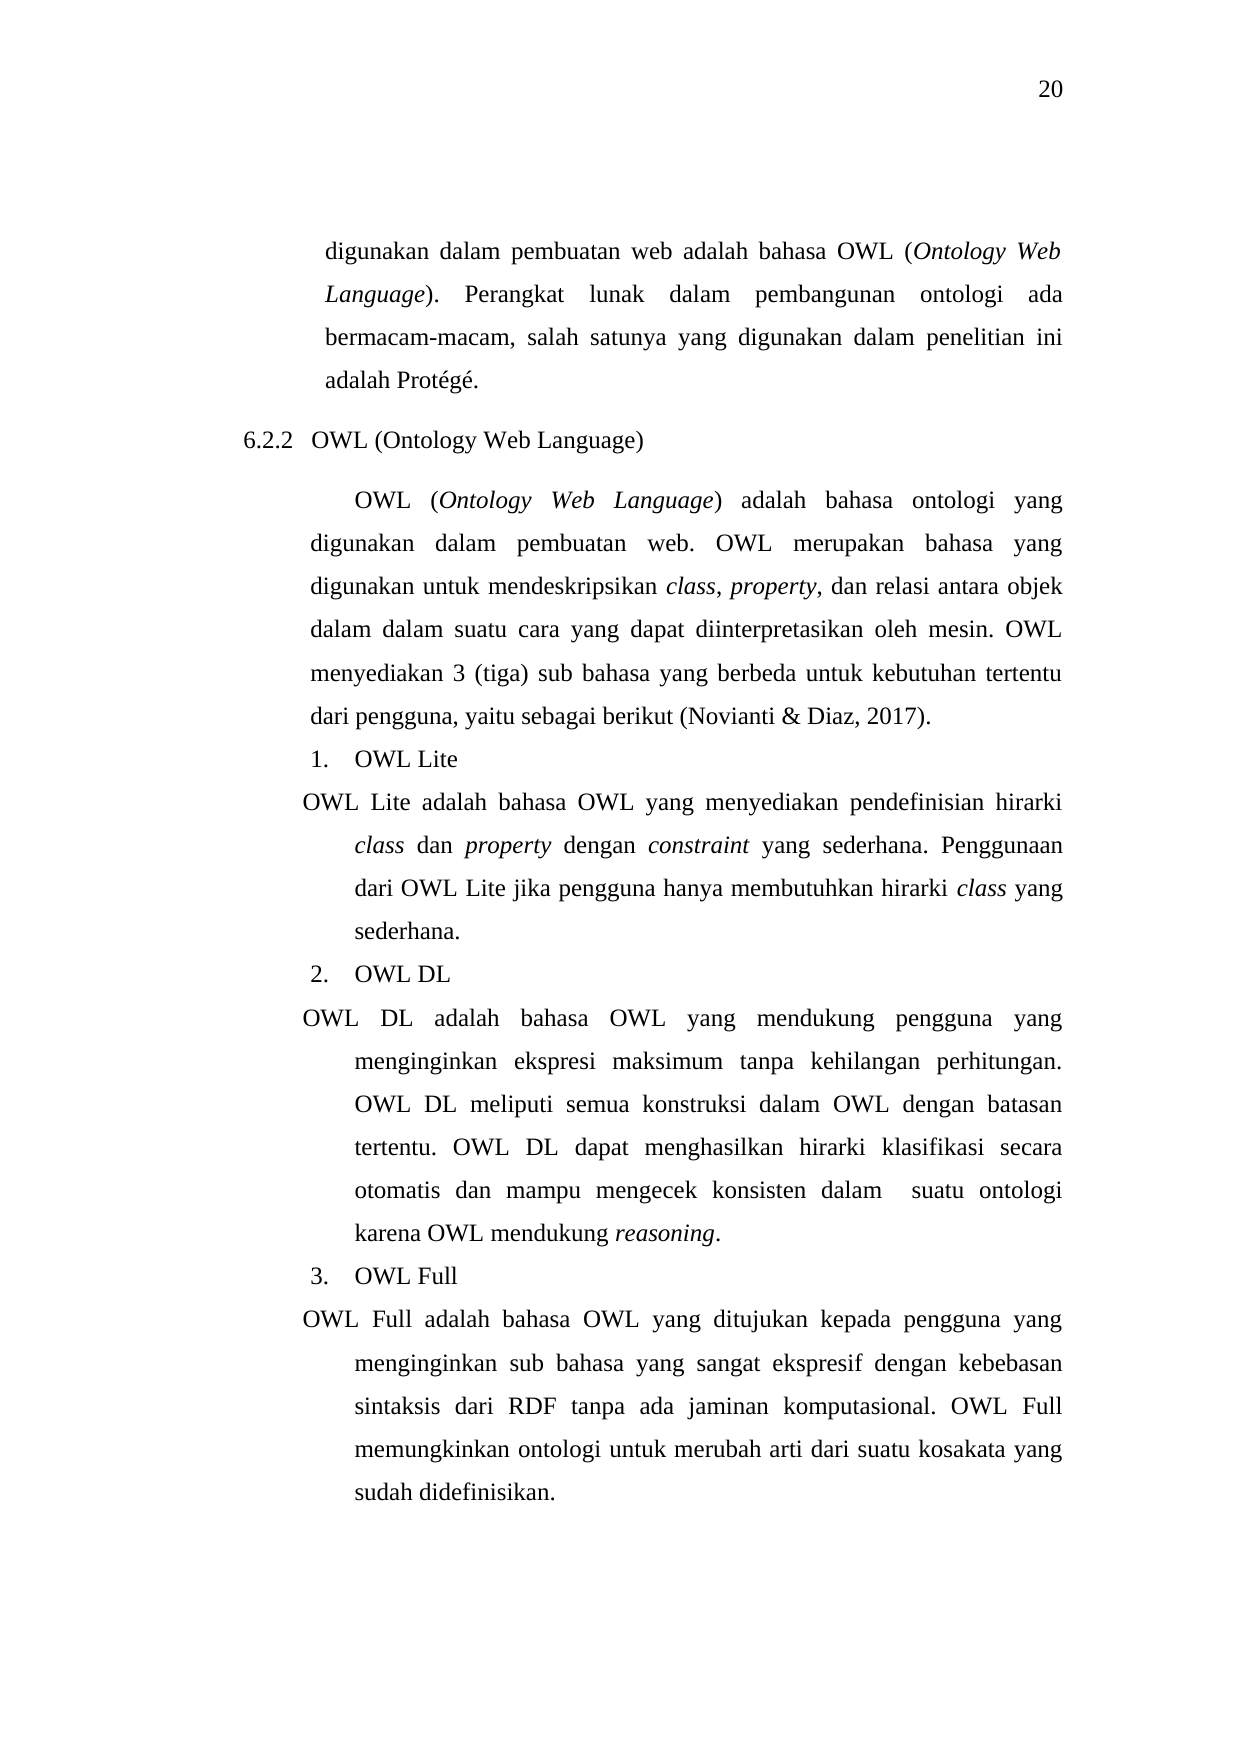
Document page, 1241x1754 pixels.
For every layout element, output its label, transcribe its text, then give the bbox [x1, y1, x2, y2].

list OWL Lite adalah bahasa OWL yang menyediakan pendefinisian hirarki class dan property dengan constraint yang sederhana. Penggunaan dari OWL Lite jika pengguna hanya membutuhkan hirarki class yang sederhana. [302, 787, 1063, 945]
list OWL DL adalah bahasa OWL yang mendukung pengguna yang menginginkan ekspresi maksimum tanpa kehilangan perhitungan. OWL DL meliputi semua konstruksi dalam OWL dengan batasan tertentu. OWL DL dapat menghasilkan hirarki klasifikasi secara otomatis dan mampu mengecek konsisten dalam suatu ontologi karena OWL mendukung reasoning. [302, 1003, 1063, 1247]
list OWL Lite [310, 744, 1063, 773]
subtitle OWL (Ontology Web Language) [243, 425, 1063, 454]
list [325, 236, 1063, 394]
list OWL (Ontology Web Language) adalah bahasa ontologi yang digunakan dalam pembuatan web. OWL merupakan bahasa yang digunakan untuk mendeskripsikan class, property, dan relasi antara objek dalam dalam suatu cara yang dapat diinterpretasikan oleh mesin. OWL menyediakan 3 (tiga) sub bahasa yang berbeda untuk kebutuhan tertentu dari pengguna, yaitu sebagai berikut (Novianti & Diaz, 2017). [310, 485, 1063, 729]
list OWL DL [310, 959, 1063, 988]
list OWL Full [310, 1261, 1063, 1290]
list OWL Full adalah bahasa OWL yang ditujukan kepada pengguna yang menginginkan sub bahasa yang sangat ekspresif dengan kebebasan sintaksis dari RDF tanpa ada jaminan komputasional. OWL Full memungkinkan ontologi untuk merubah arti dari suatu kosakata yang sudah didefinisikan. [302, 1304, 1063, 1506]
